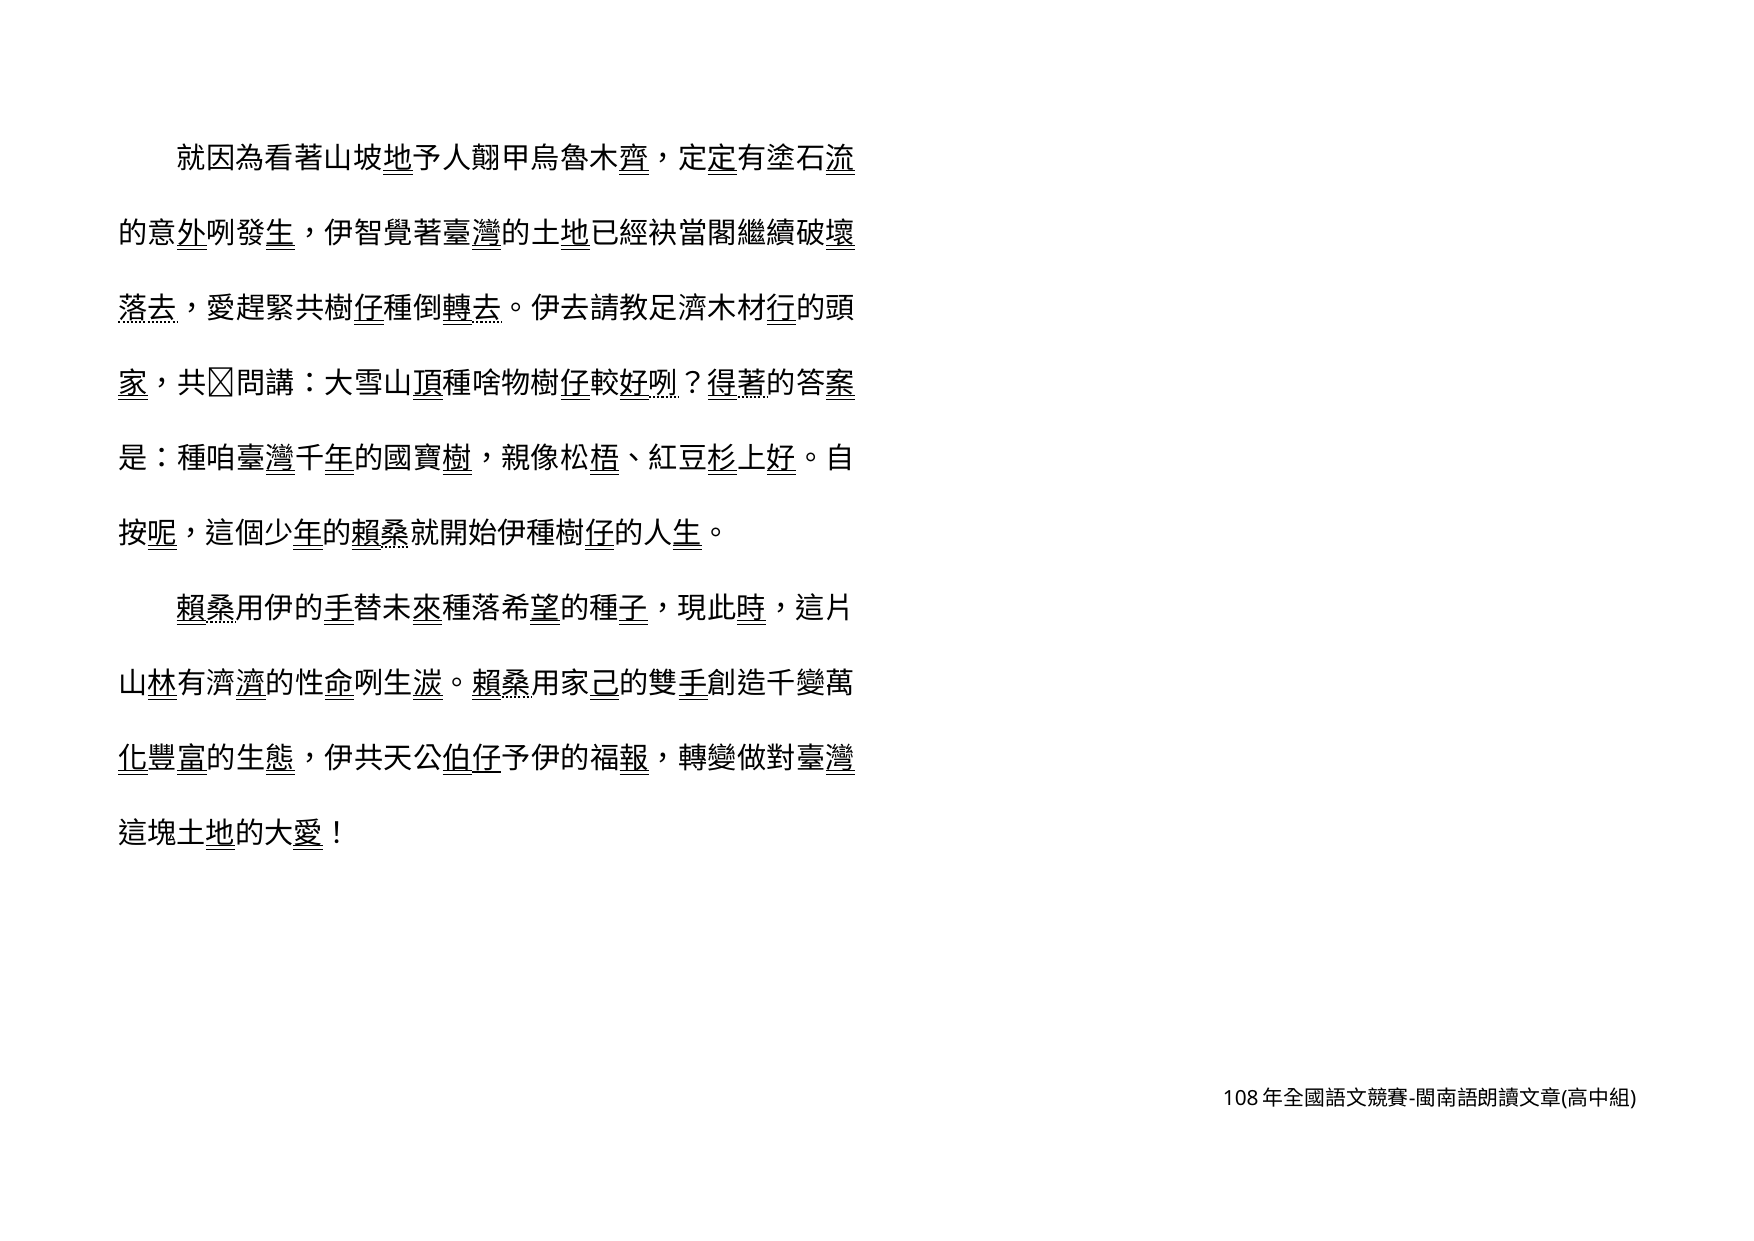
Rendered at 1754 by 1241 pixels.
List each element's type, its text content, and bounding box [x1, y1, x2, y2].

text 賴桑用伊的手替未來種落希望的種子，現此時，這片山林有濟濟的性命咧生湠。賴桑用家己的雙手創造千變萬化豐富的生態，伊共天公伯仔予伊的福報，轉變做對臺灣這塊土地的大愛！ [118, 568, 855, 868]
text 就因為看著山坡地予人翸甲烏魯木齊，定定有塗石流的意外咧發生，伊智覺著臺灣的土地已經袂當閣繼續破壞落去，愛趕緊共樹仔種倒轉去。伊去請教足濟木材行的頭家，共問講：大雪山頂種啥物樹仔較好咧？得著的答案是：種咱臺灣千年的國寶樹，親像松梧、紅豆杉上好。自按呢，這個少年的賴桑就開始伊種樹仔的人生。 [118, 118, 855, 568]
